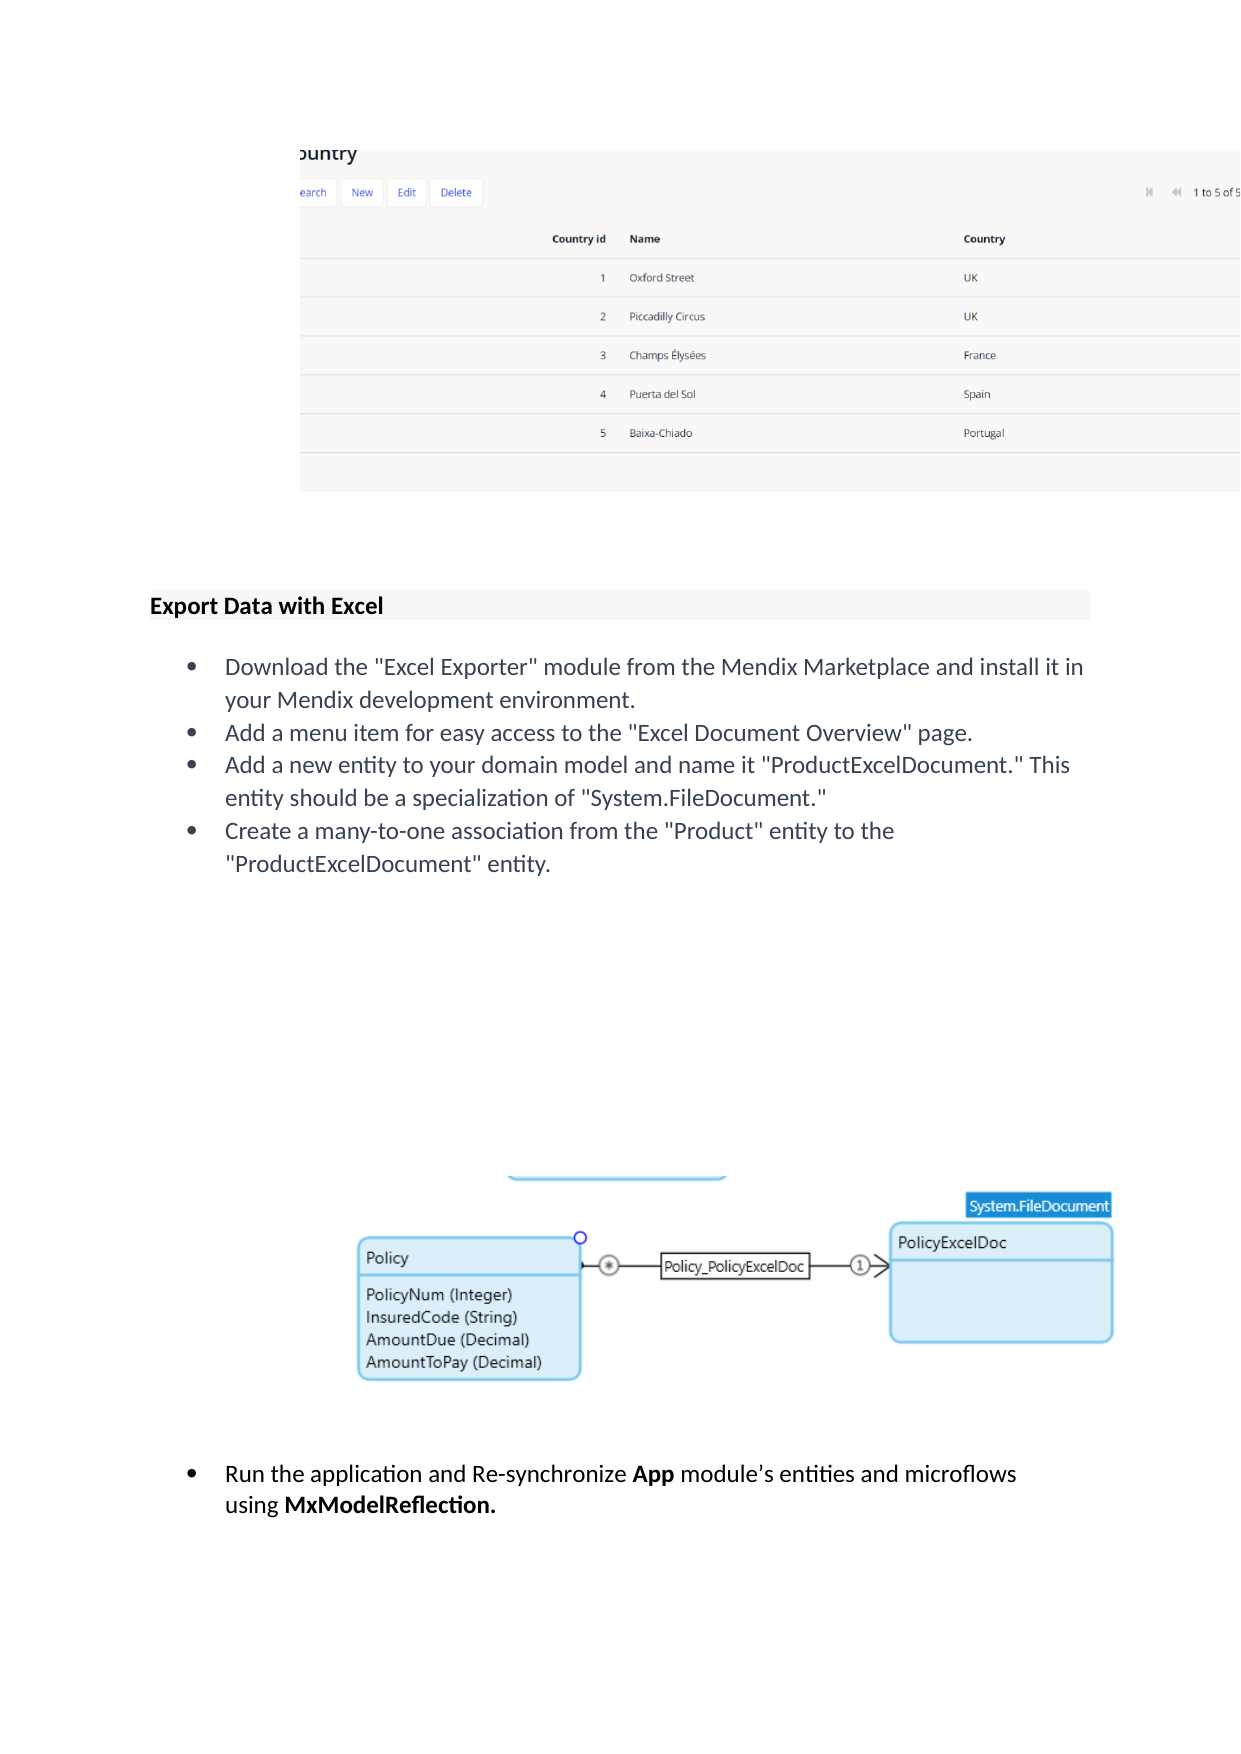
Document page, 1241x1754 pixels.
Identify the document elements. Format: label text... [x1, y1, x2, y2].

list Download the "Excel Exporter" module from the Mendix Marketplace and install it in your Mendix development environment. [187, 651, 1090, 714]
list Run the application and Re-synchronize App module’s entities and microflows using MxModelReflection. [187, 1458, 1090, 1519]
picture [300, 150, 1241, 492]
picture [300, 1176, 1241, 1452]
text Export Data with Excel [150, 590, 1090, 620]
list Add a new entity to your domain model and name it "ProductExcelDocument." This entity should be a specialization of "System.FileDocument." [187, 749, 1090, 813]
list Add a menu item for easy access to the "Excel Document Overview" page. [187, 717, 1090, 747]
list Create a many-to-one association from the "Product" entity to the "ProductExcelDocument" entity. [187, 815, 1090, 879]
